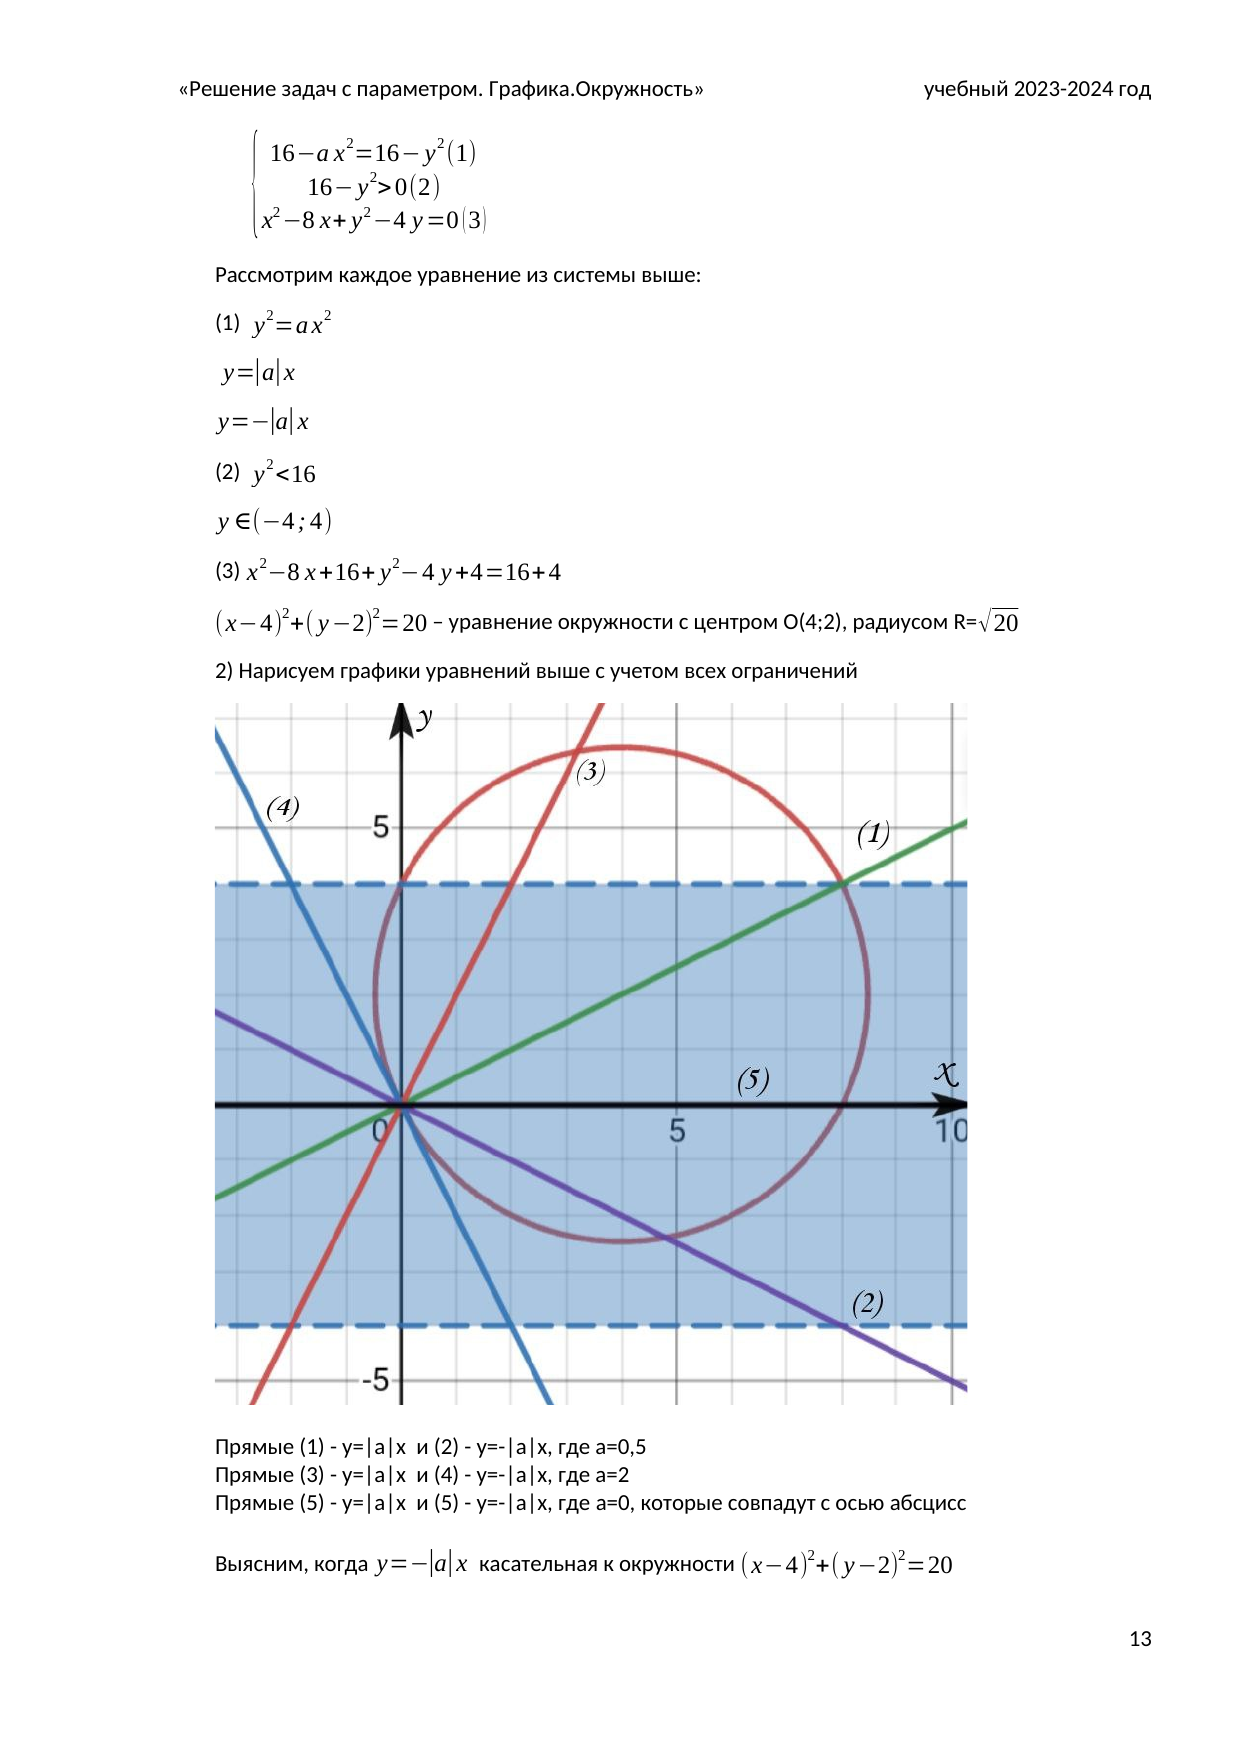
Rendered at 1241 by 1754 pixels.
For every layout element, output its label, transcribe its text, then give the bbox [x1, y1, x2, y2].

text 2) Нарисуем графики уравнений выше с учетом всех ограничений [215, 656, 1152, 684]
text – уравнение окружности c центром O(4;2), радиусом R= [215, 604, 1152, 637]
text Рассмотрим каждое уравнение из системы выше: [215, 260, 1152, 288]
text (2) [215, 456, 1152, 487]
text Выясним, когда касательная к окружности [215, 1516, 1152, 1579]
text Прямые (5) - y=|a|x и (5) - y=-|a|x, где а=0, которые совпадут с осью абсцисс [215, 1488, 1152, 1516]
picture [214, 703, 968, 1405]
text (1) [215, 307, 1152, 338]
text (3) [215, 554, 1152, 586]
text Прямые (3) - y=|a|x и (4) - y=-|a|x, где а=2 [215, 1460, 1152, 1488]
